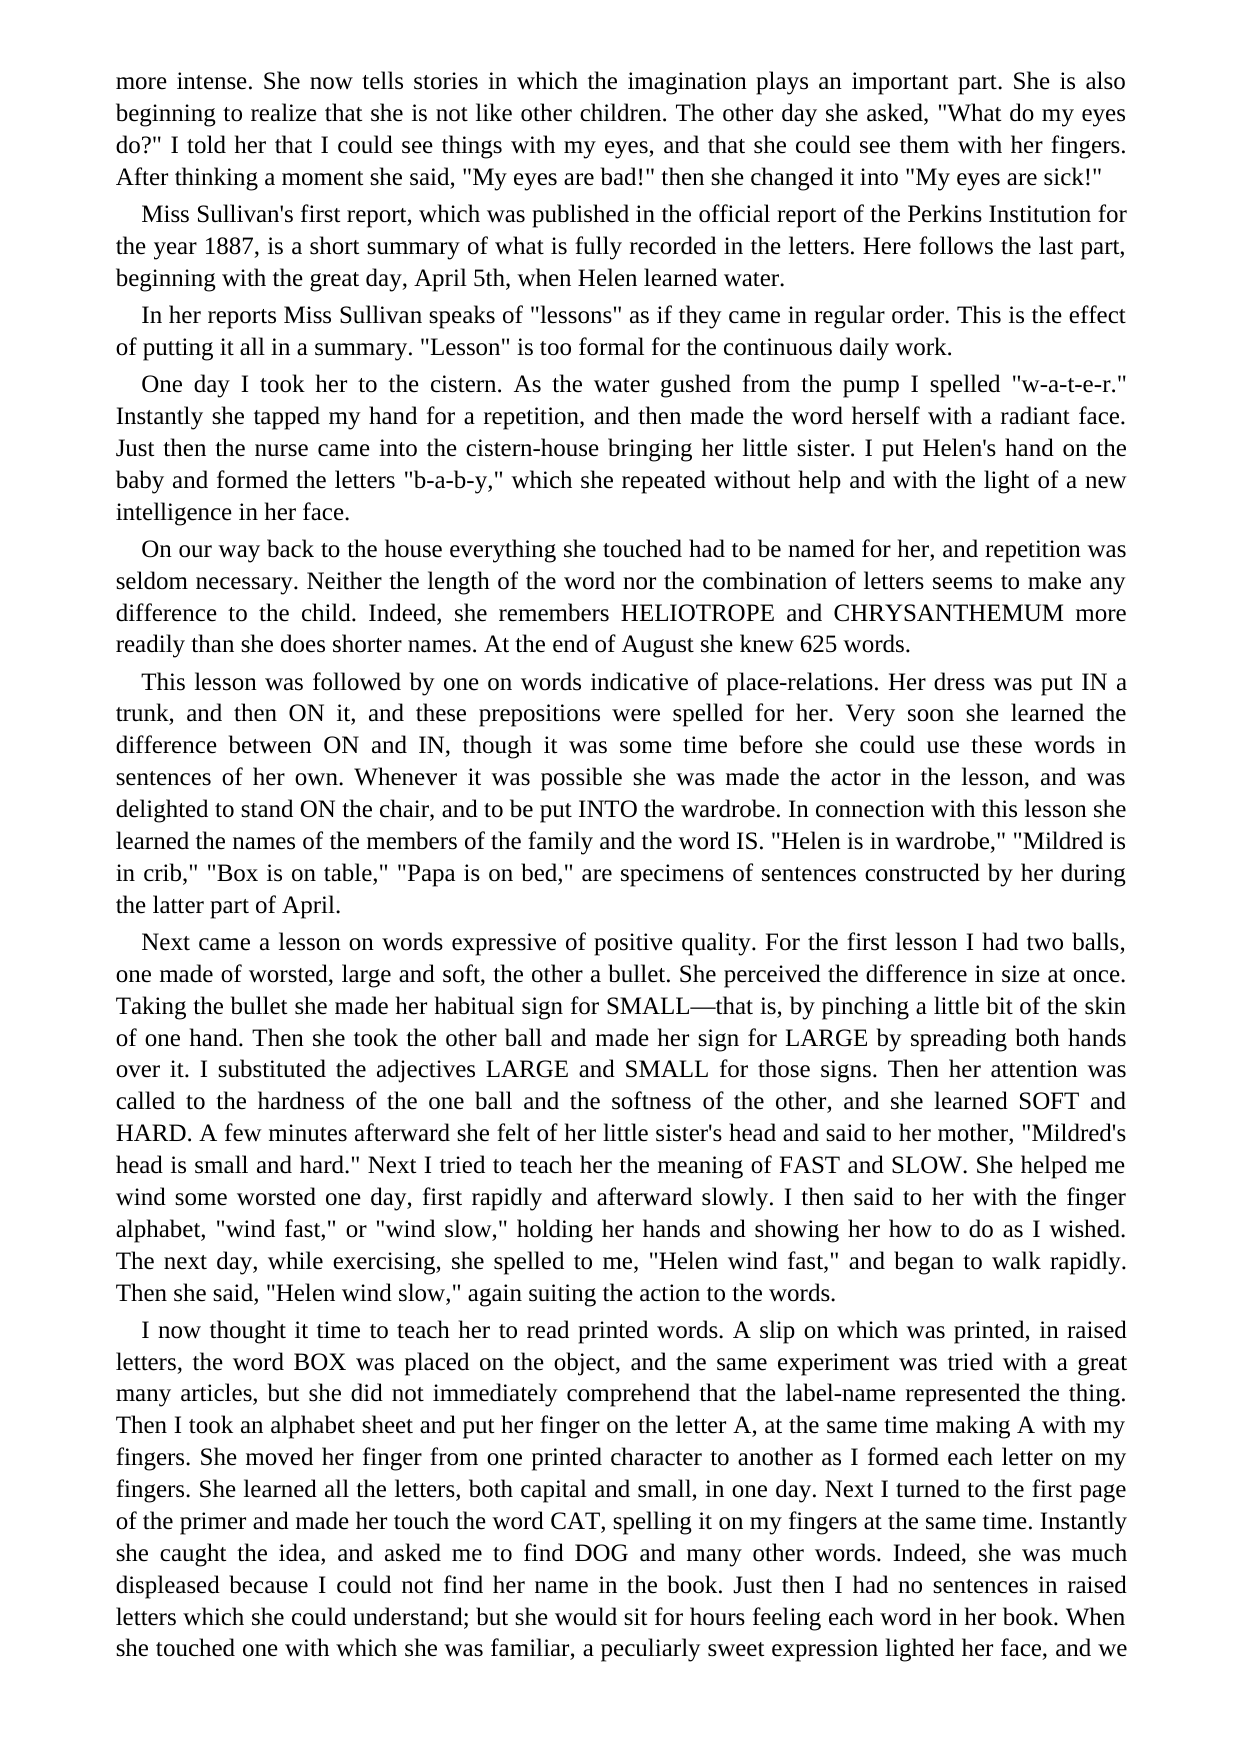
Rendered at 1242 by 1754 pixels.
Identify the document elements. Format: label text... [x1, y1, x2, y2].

text This lesson was followed by one on words indicative of place-relations. Her dress was put IN a trunk, and then ON it, and these prepositions were spelled for her. Very soon she learned the difference between ON and IN, though it was some time before she could use these words in sentences of her own. Whenever it was possible she was made the actor in the lesson, and was delighted to stand ON the chair, and to be put INTO the wardrobe. In connection with this lesson she learned the names of the members of the family and the word IS. "Helen is in wardrobe," "Mildred is in crib," "Box is on table," "Papa is on bed," are specimens of sentences constructed by her during the latter part of April. [116, 667, 1128, 918]
text In her reports Miss Sullivan speaks of "lessons" as if they came in regular order. This is the effect of putting it all in a summary. "Lesson" is too formal for the continuous daily work. [116, 300, 1128, 361]
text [116, 1315, 1128, 1662]
text Next came a lesson on words expressive of positive quality. For the first lesson I had two balls, one made of worsted, large and soft, the other a bullet. She perceived the difference in size at once. Taking the bullet she made her habitual sign for SMALL—that is, by pinching a little bit of the skin of one hand. Then she took the other ball and made her sign for LARGE by spreading both hands over it. I substituted the adjectives LARGE and SMALL for those signs. Then her attention was called to the hardness of the one ball and the softness of the other, and she learned SOFT and HARD. A few minutes afterward she felt of her little sister's head and said to her mother, "Mildred's head is small and hard." Next I tried to teach her the meaning of FAST and SLOW. She helped me wind some worsted one day, first rapidly and afterward slowly. I then said to her with the finger alphabet, "wind fast," or "wind slow," holding her hands and showing her how to do as I wished. The next day, while exercising, she spelled to me, "Helen wind fast," and began to walk rapidly. Then she said, "Helen wind slow," again suiting the action to the words. [116, 927, 1128, 1306]
text One day I took her to the cistern. As the water gushed from the pump I spelled "w-a-t-e-r." Instantly she tapped my hand for a repetition, and then made the word herself with a radiant face. Just then the nurse came into the cistern-house bringing her little sister. I put Helen's hand on the baby and formed the letters "b-a-b-y," which she repeated without help and with the light of a new intelligence in her face. [116, 369, 1128, 525]
text Miss Sullivan's first report, which was published in the official report of the Perkins Institution for the year 1887, is a short summary of what is fully recorded in the letters. Here follows the last part, beginning with the great day, April 5th, when Helen learned water. [116, 199, 1128, 292]
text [116, 66, 1128, 191]
text On our way back to the house everything she touched had to be named for her, and repetition was seldom necessary. Neither the length of the word nor the combination of letters seems to make any difference to the child. Indeed, she remembers HELIOTROPE and CHRYSANTHEMUM more readily than she does shorter names. At the end of August she knew 625 words. [116, 534, 1128, 658]
